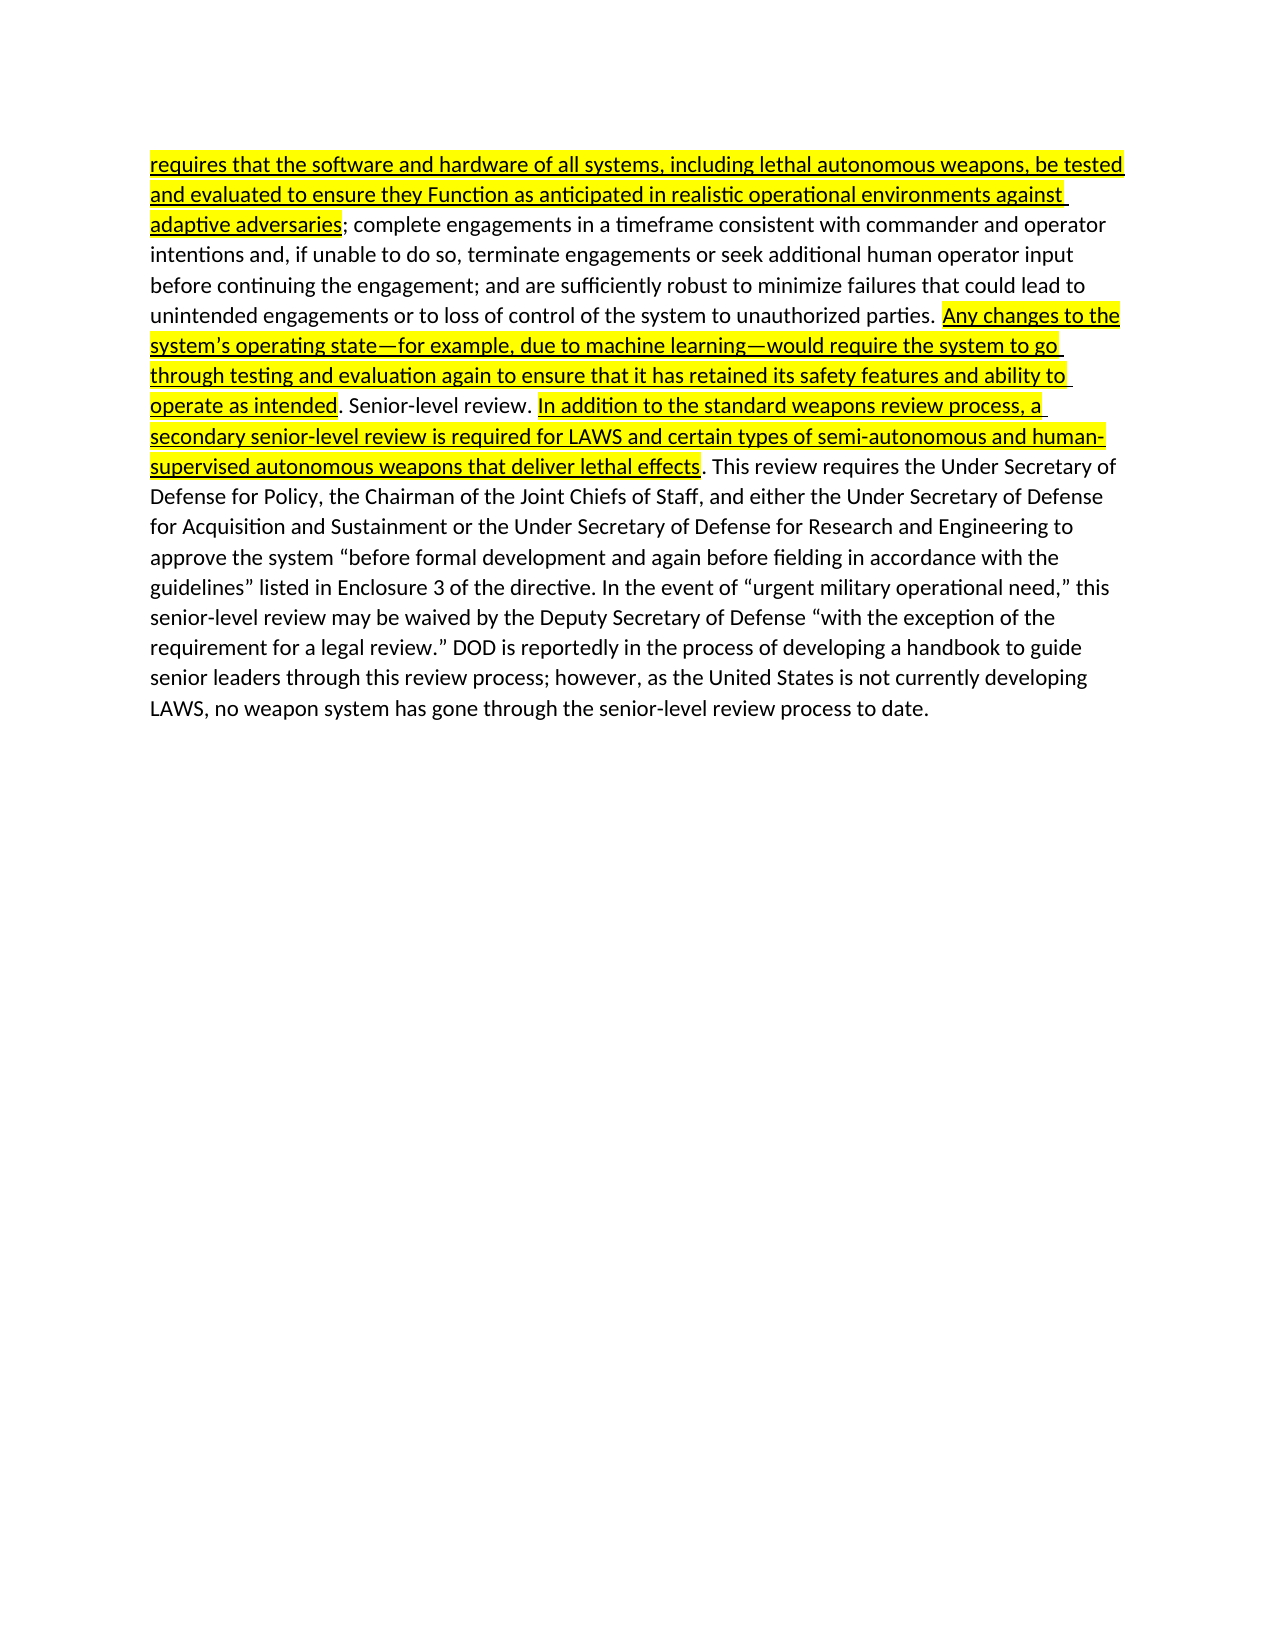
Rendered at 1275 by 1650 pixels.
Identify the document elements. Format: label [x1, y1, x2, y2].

text [150, 176, 1125, 722]
